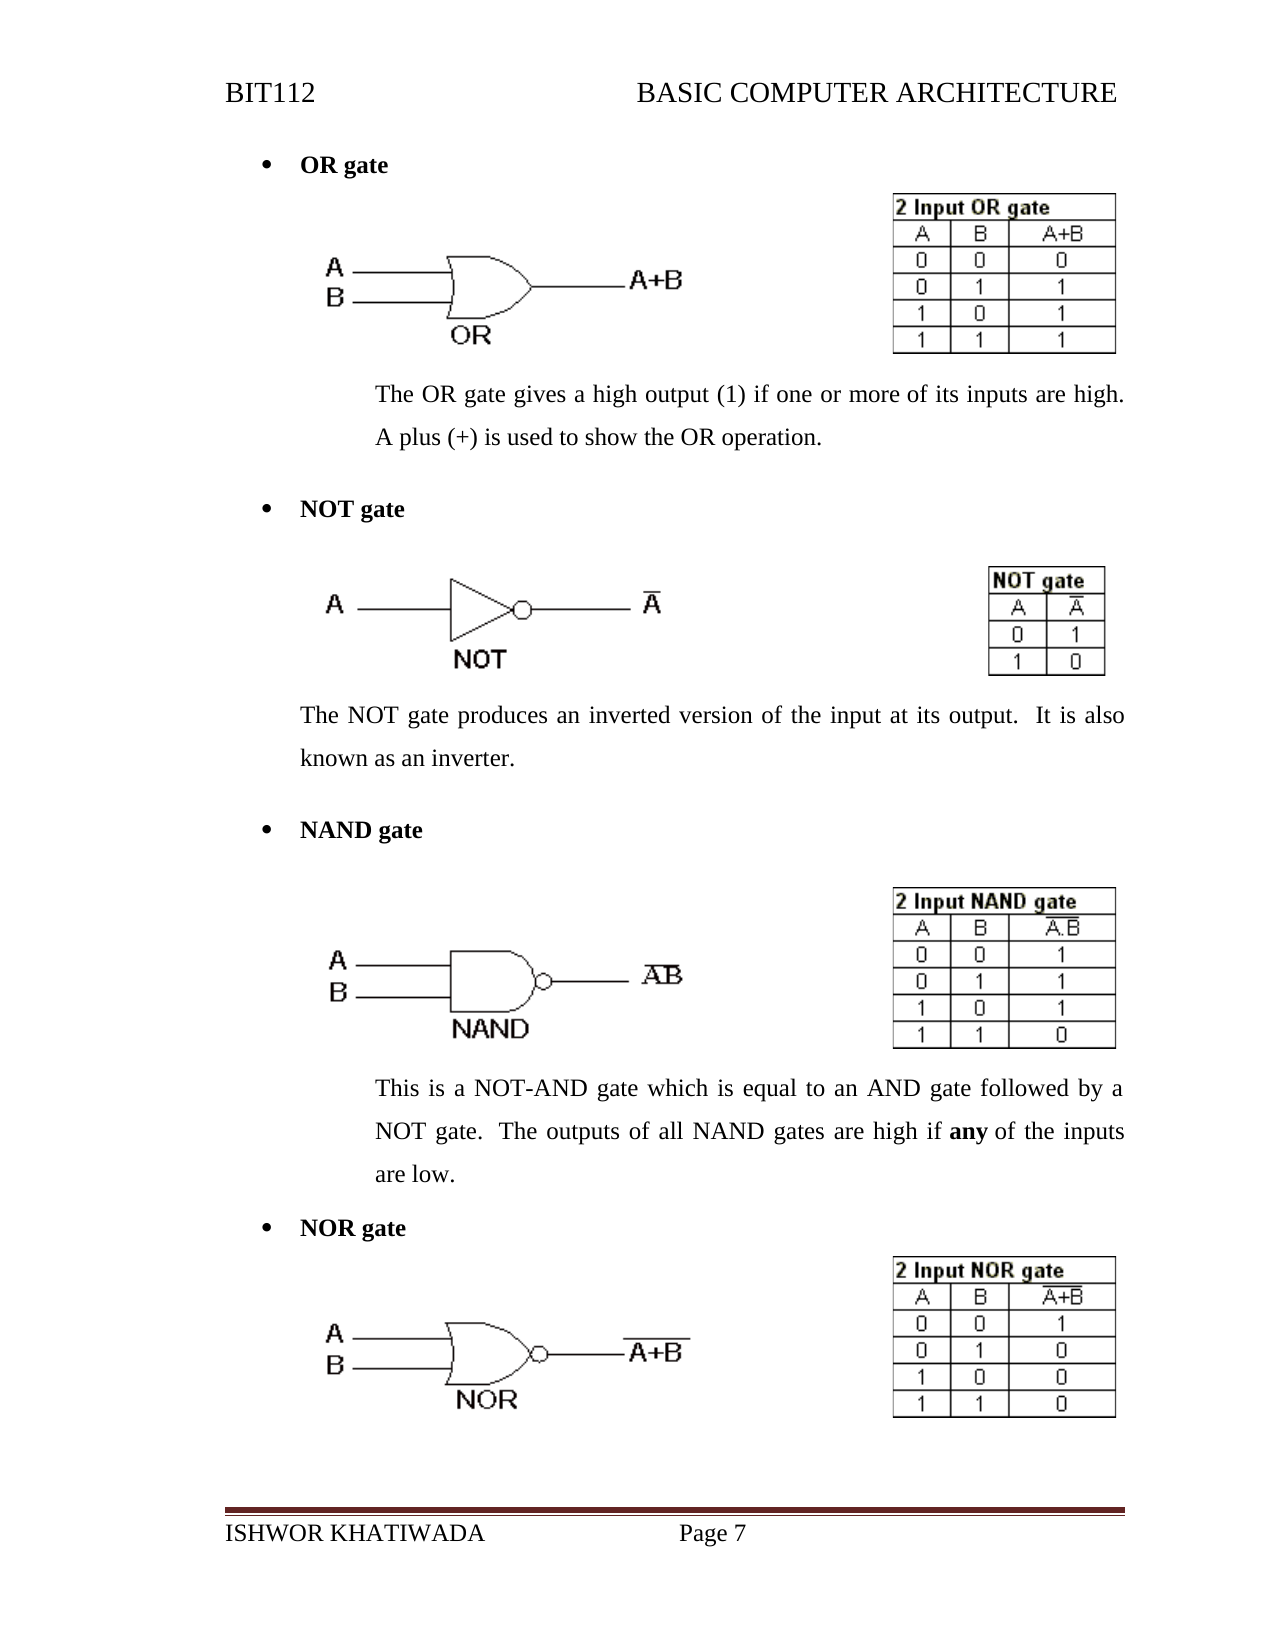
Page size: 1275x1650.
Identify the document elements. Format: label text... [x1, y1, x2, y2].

text The NOT gate produces an inverted version of the input at its output. It is also known as an inverter. [300, 700, 1125, 772]
picture [320, 1310, 700, 1417]
picture [892, 887, 1117, 1049]
list NOT gate [262, 494, 1125, 523]
list OR gate [262, 150, 1125, 179]
list NOR gate [262, 1213, 1125, 1242]
picture [320, 250, 688, 354]
picture [892, 193, 1117, 354]
picture [892, 1256, 1117, 1418]
picture [320, 571, 686, 675]
picture [320, 938, 692, 1048]
text This is a NOT-AND gate which is equal to an AND gate followed by a NOT gate. The outputs of all NAND gates are high if any of the inputs are low. [375, 1073, 1125, 1188]
picture [988, 566, 1106, 676]
text The OR gate gives a high output (1) if one or more of its inputs are high. A plus (+) is used to show the OR operation. [375, 379, 1125, 451]
list NAND gate [262, 815, 1125, 844]
